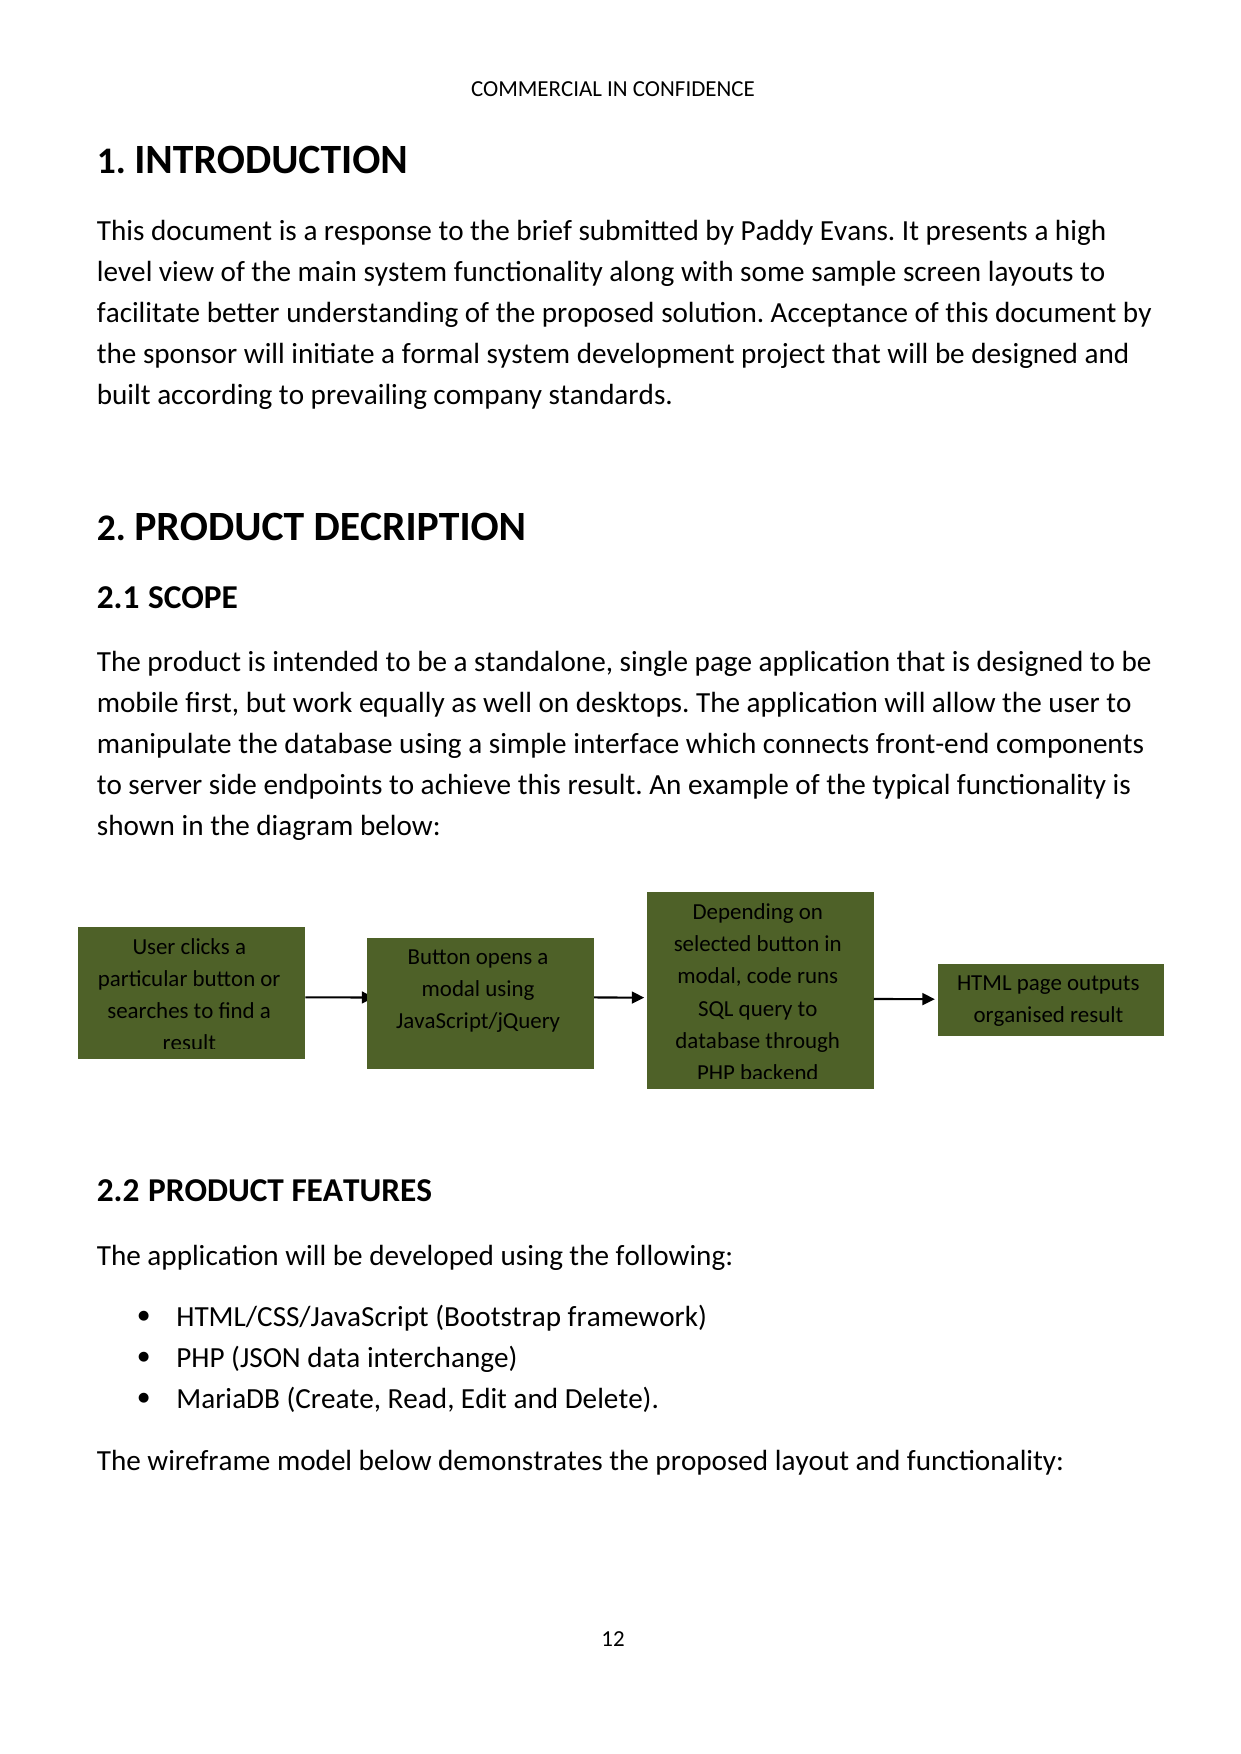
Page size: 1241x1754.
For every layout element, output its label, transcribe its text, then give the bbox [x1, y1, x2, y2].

list INTRODUCTION [97, 133, 1167, 184]
list PHP (JSON data interchange) [139, 1339, 1167, 1375]
list PRODUCT DECRIPTION [97, 499, 1167, 550]
list HTML/CSS/JavaScript (Bootstrap framework) [139, 1298, 1167, 1334]
text The wireframe model below demonstrates the proposed layout and functionality: [97, 1442, 1167, 1478]
list PRODUCT FEATURES [97, 1169, 1167, 1210]
list SCOPE [97, 576, 1167, 616]
text This document is a response to the brief submitted by Paddy Evans. It presents a high level view of the main system functionality along with some sample screen layouts to facilitate better understanding of the proposed solution. Acceptance of this document by the sponsor will initiate a formal system development project that will be designed and built according to prevailing company standards. [97, 212, 1167, 412]
text The product is intended to be a standalone, single page application that is designed to be mobile first, but work equally as well on desktops. The application will allow the user to manipulate the database using a simple interface which connects front-end components to server side endpoints to achieve this result. An example of the typical functionality is shown in the diagram below: [97, 643, 1167, 843]
list MariaDB (Create, Read, Edit and Delete). [139, 1380, 1167, 1416]
text The application will be developed using the following: [97, 1237, 1167, 1272]
